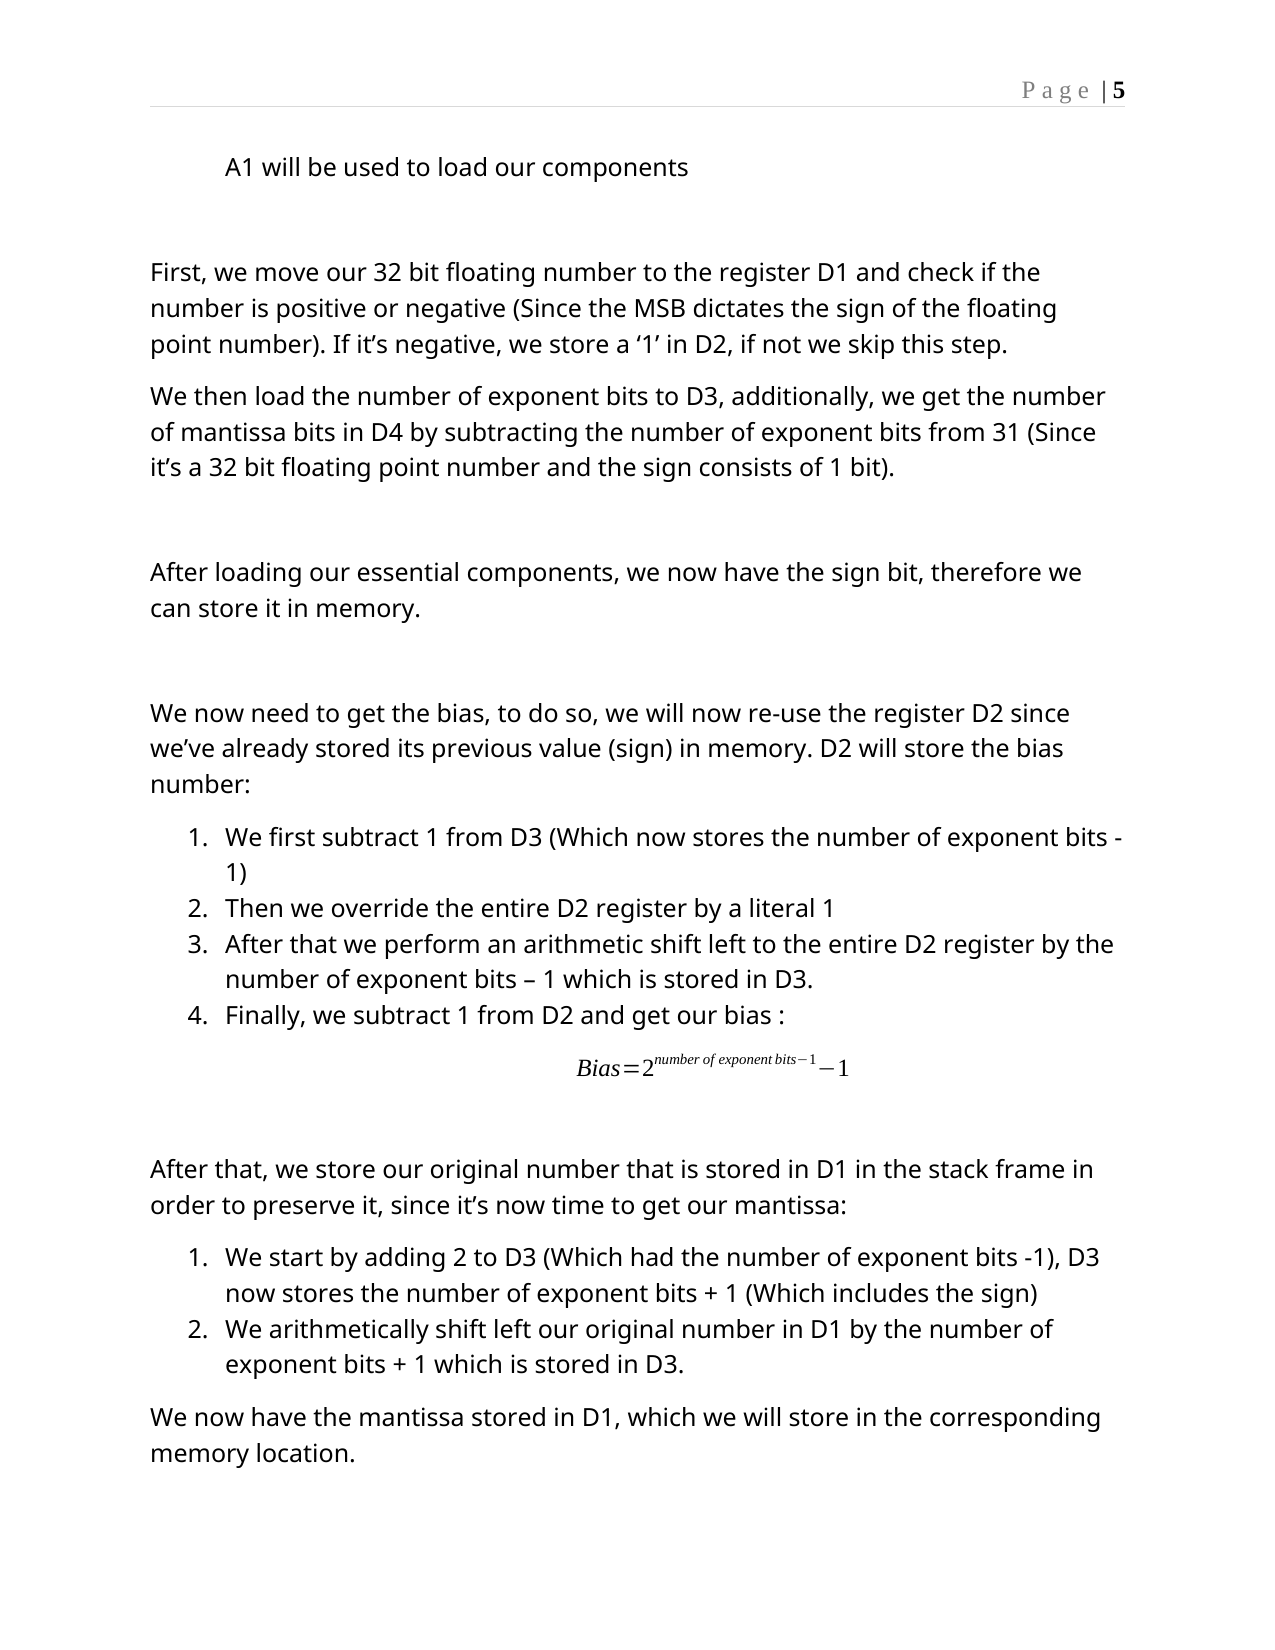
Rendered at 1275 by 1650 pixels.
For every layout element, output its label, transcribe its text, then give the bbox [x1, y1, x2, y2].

text First, we move our 32 bit floating number to the register D1 and check if the number is positive or negative (Since the MSB dictates the sign of the floating point number). If it’s negative, we store a ‘1’ in D2, if not we skip this step. [150, 255, 1125, 360]
text A1 will be used to load our components [150, 150, 1125, 184]
text We then load the number of exponent bits to D3, additionally, we get the number of mantissa bits in D4 by subtracting the number of exponent bits from 31 (Since it’s a 32 bit floating point number and the sign consists of 1 bit). [150, 379, 1125, 484]
text We now have the mantissa stored in D1, which we will store in the corresponding memory location. [150, 1399, 1125, 1469]
list We arithmetically shift left our original number in D1 by the number of exponent bits + 1 which is stored in D3. [187, 1311, 1125, 1381]
text After loading our essential components, we now have the sign bit, therefore we can store it in memory. [150, 555, 1125, 625]
text After that, we store our original number that is stored in D1 in the stack frame in order to preserve it, since it’s now time to get our mantissa: [150, 1152, 1125, 1222]
list Then we override the entire D2 register by a literal 1 [187, 891, 1125, 925]
list Finally, we subtract 1 from D2 and get our bias : [187, 998, 1125, 1032]
list We start by adding 2 to D3 (Which had the number of exponent bits -1), D3 now stores the number of exponent bits + 1 (Which includes the sign) [187, 1240, 1125, 1310]
list After that we perform an arithmetic shift left to the entire D2 register by the number of exponent bits – 1 which is stored in D3. [187, 926, 1125, 996]
text We now need to get the bias, to do so, we will now re-use the register D2 since we’ve already stored its previous value (sign) in memory. D2 will store the bias number: [150, 695, 1125, 801]
list We first subtract 1 from D3 (Which now stores the number of exponent bits - 1) [187, 819, 1125, 889]
